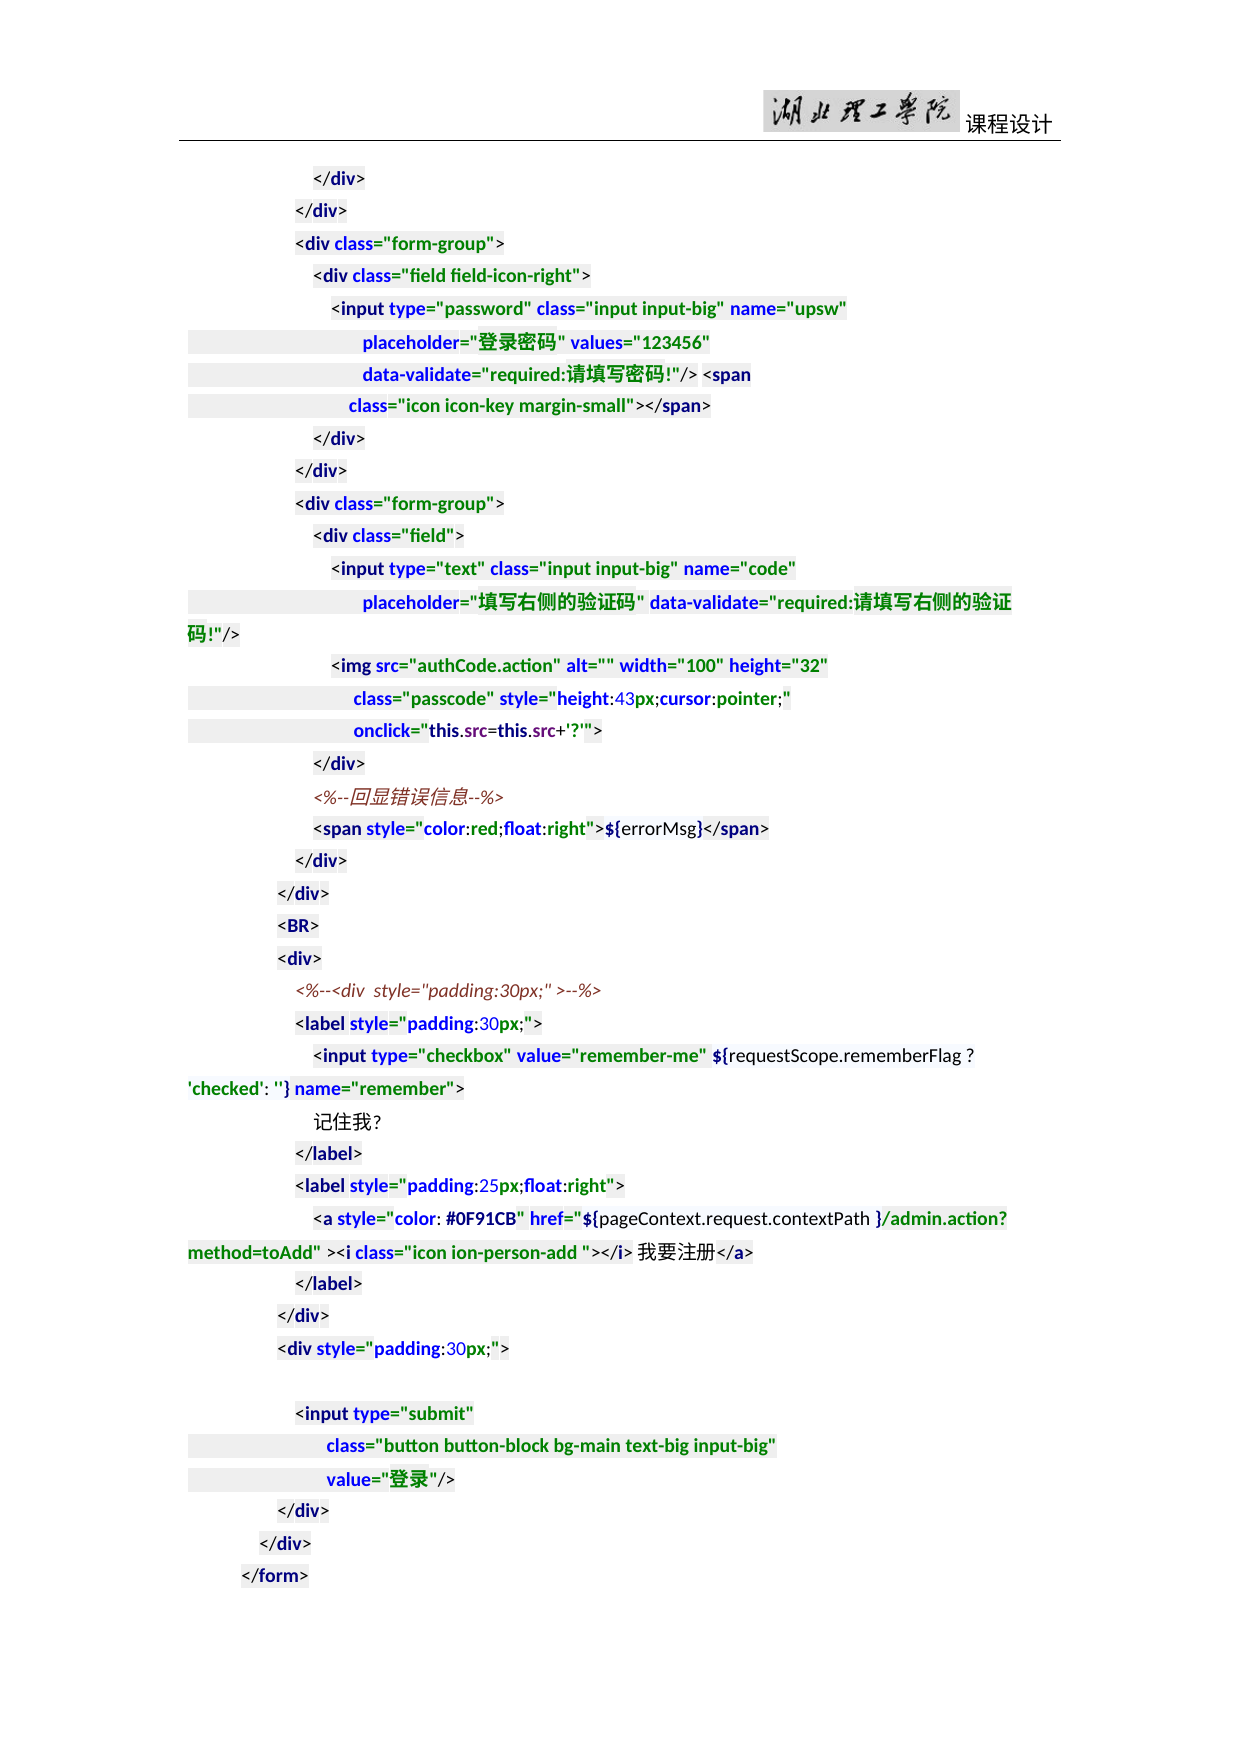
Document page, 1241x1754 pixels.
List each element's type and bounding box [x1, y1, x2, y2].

text [187, 162, 1053, 1592]
